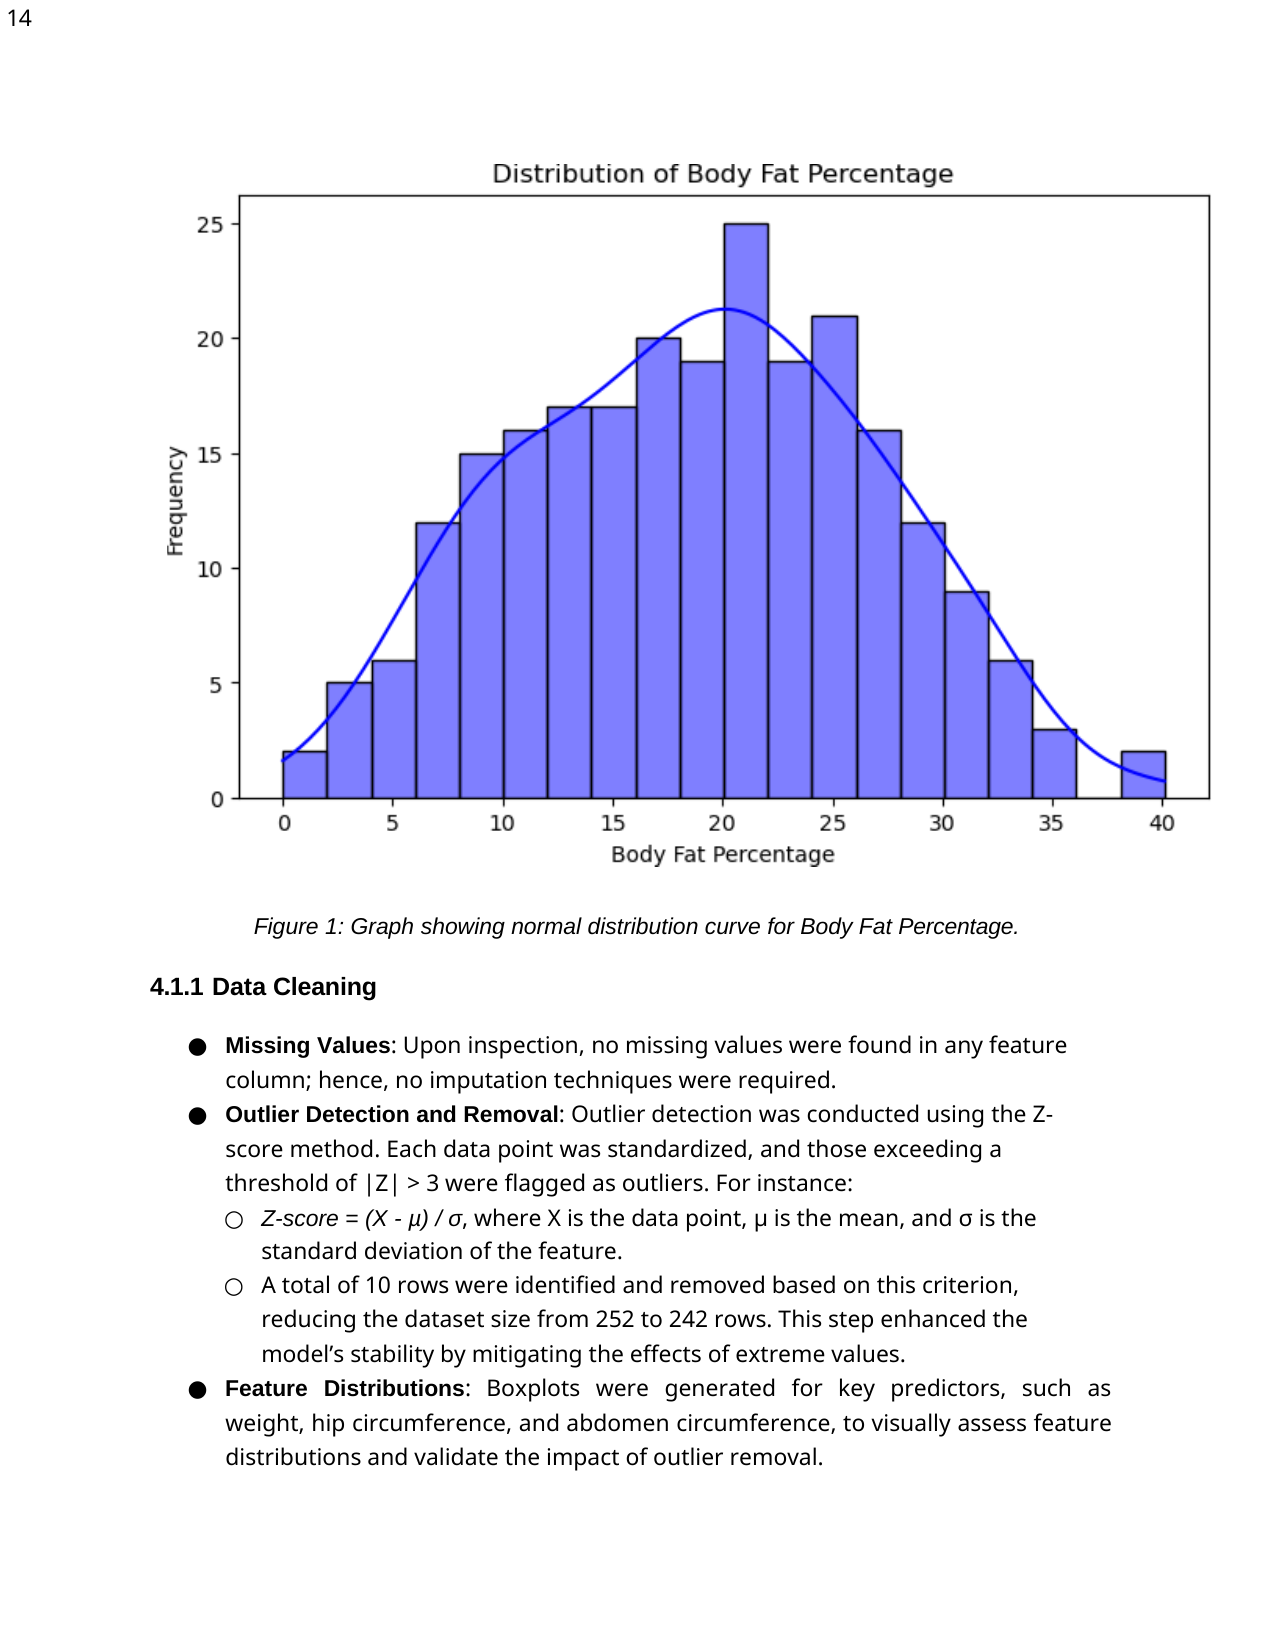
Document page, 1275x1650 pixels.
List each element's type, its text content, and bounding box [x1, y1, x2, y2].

list A total of 10 rows were identified and removed based on this criterion, reducing the dataset size from 252 to 242 rows. This step enhanced the model’s stability by mitigating the effects of extreme values. [223, 1269, 1094, 1369]
list Z-score = (X - µ) / σ, where X is the data point, µ is the mean, and σ is the standard deviation of the feature. [224, 1201, 1098, 1266]
list Missing Values: Upon inspection, no missing values were found in any feature column; hence, no imputation techniques were required. [187, 1029, 1106, 1095]
picture [167, 164, 1212, 867]
list Outlier Detection and Removal: Outlier detection was conducted using the Z-score method. Each data point was standardized, and those exceeding a threshold of |Z| > 3 were flagged as outliers. For instance: [187, 1098, 1090, 1198]
list Feature Distributions: Boxplots were generated for key predictors, such as weight, hip circumference, and abdomen circumference, to visually assess feature distributions and validate the impact of outlier removal. [187, 1372, 1112, 1472]
text Figure 1: Graph showing normal distribution curve for Body Fat Percentage. [253, 913, 1275, 939]
subtitle Data Cleaning [150, 972, 1275, 1001]
